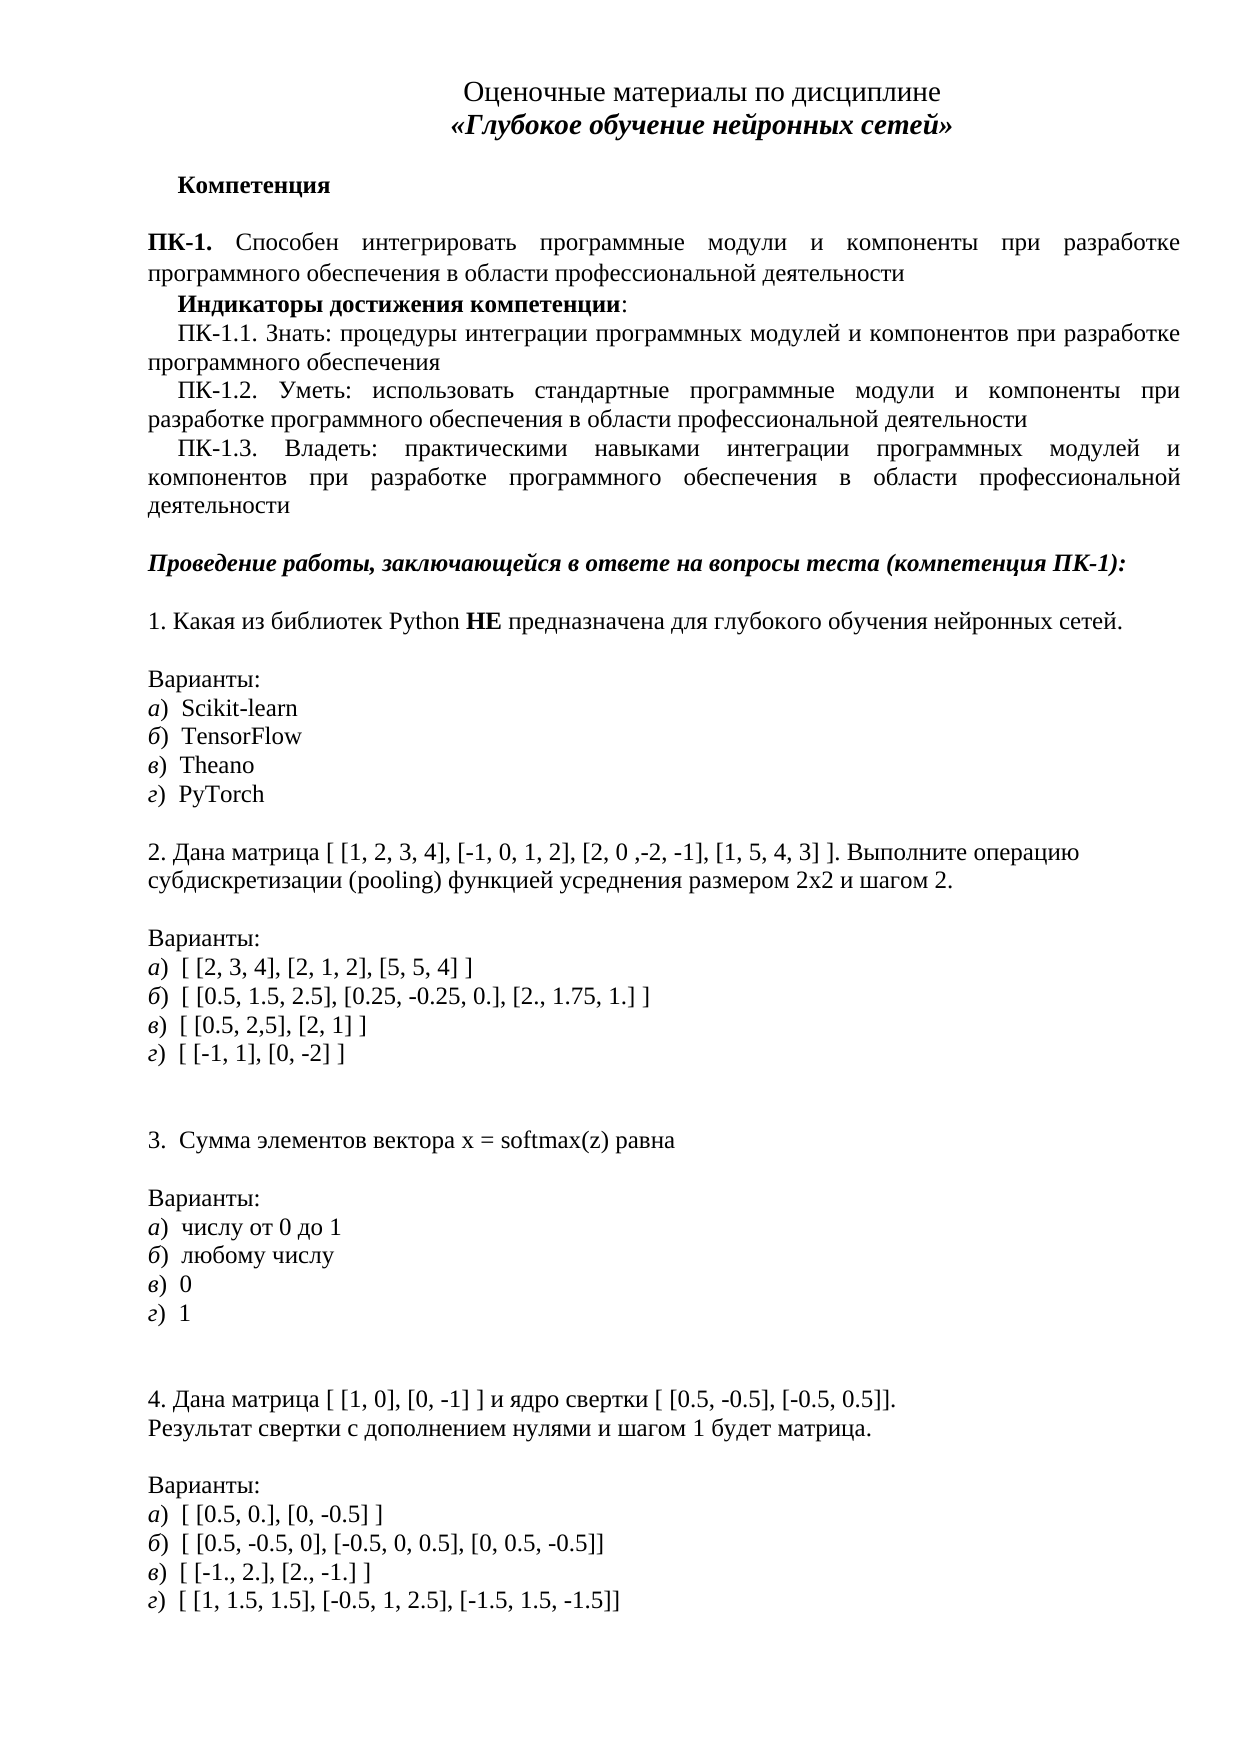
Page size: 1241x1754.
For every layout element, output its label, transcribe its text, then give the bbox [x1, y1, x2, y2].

text ПК-1.2. Уметь: использовать стандартные программные модули и компоненты при разработке программного обеспечения в области профессиональной деятельности [148, 376, 1181, 433]
text б) [ [0.5, -0.5, 0], [-0.5, 0, 0.5], [0, 0.5, -0.5]] [148, 1528, 1181, 1557]
text г) [ [-1, 1], [0, -2] ] [148, 1038, 1181, 1067]
text в) [ [0.5, 2,5], [2, 1] ] [148, 1010, 1181, 1038]
list «Глубокое обучение нейронных сетей» [223, 107, 1181, 141]
text 4. Дана матрица [ [1, 0], [0, -1] ] и ядро свертки [ [0.5, -0.5], [-0.5, 0.5]]. [148, 1384, 1181, 1413]
text ПК-1.1. Знать: процедуры интеграции программных модулей и компонентов при разработке программного обеспечения [148, 318, 1181, 376]
list Компетенция [148, 170, 1181, 198]
text Варианты: [148, 1183, 1181, 1212]
text ПК-1. Способен интегрировать программные модули и компоненты при разработке программного обеспечения в области профессиональной деятельности [148, 227, 1181, 287]
text б) TensorFlow [148, 721, 1181, 750]
text в) Theano [148, 750, 1181, 779]
text 3. Сумма элементов вектора x = softmax(z) равна [148, 1125, 1181, 1154]
text г) [ [1, 1.5, 1.5], [-0.5, 1, 2.5], [-1.5, 1.5, -1.5]] [148, 1586, 1181, 1614]
text в) 0 [148, 1269, 1181, 1298]
text а) [ [0.5, 0.], [0, -0.5] ] [148, 1499, 1181, 1528]
text а) [ [2, 3, 4], [2, 1, 2], [5, 5, 4] ] [148, 952, 1181, 981]
text Проведение работы, заключающейся в ответе на вопросы теста (компетенция ПК-1): [148, 548, 1181, 577]
text ПК-1.3. Владеть: практическими навыками интеграции программных модулей и компонентов при разработке программного обеспечения в области профессиональной деятельности [148, 433, 1181, 519]
text в) [ [-1., 2.], [2., -1.] ] [148, 1557, 1181, 1586]
text Результат свертки с дополнением нулями и шагом 1 будет матрица. [148, 1413, 1181, 1441]
text Варианты: [148, 664, 1181, 693]
text г) 1 [148, 1298, 1181, 1327]
text Варианты: [148, 1471, 1181, 1499]
text Варианты: [148, 923, 1181, 952]
text а) Scikit-learn [148, 693, 1181, 721]
list Индикаторы достижения компетенции: [148, 289, 1181, 318]
text 2. Дана матрица [ [1, 2, 3, 4], [-1, 0, 1, 2], [2, 0 ,-2, -1], [1, 5, 4, 3] ]. Выполните операцию субдискретизации (pooling) функцией усреднения размером 2x2 и шагом 2. [148, 837, 1181, 894]
text б) любому числу [148, 1241, 1181, 1269]
text а) числу от 0 до 1 [148, 1212, 1181, 1241]
text 1. Какая из библиотек Python НЕ предназначена для глубокого обучения нейронных сетей. [148, 606, 1181, 635]
list Оценочные материалы по дисциплине [223, 74, 1181, 107]
text г) PyTorch [148, 779, 1181, 808]
text б) [ [0.5, 1.5, 2.5], [0.25, -0.25, 0.], [2., 1.75, 1.] ] [148, 981, 1181, 1010]
